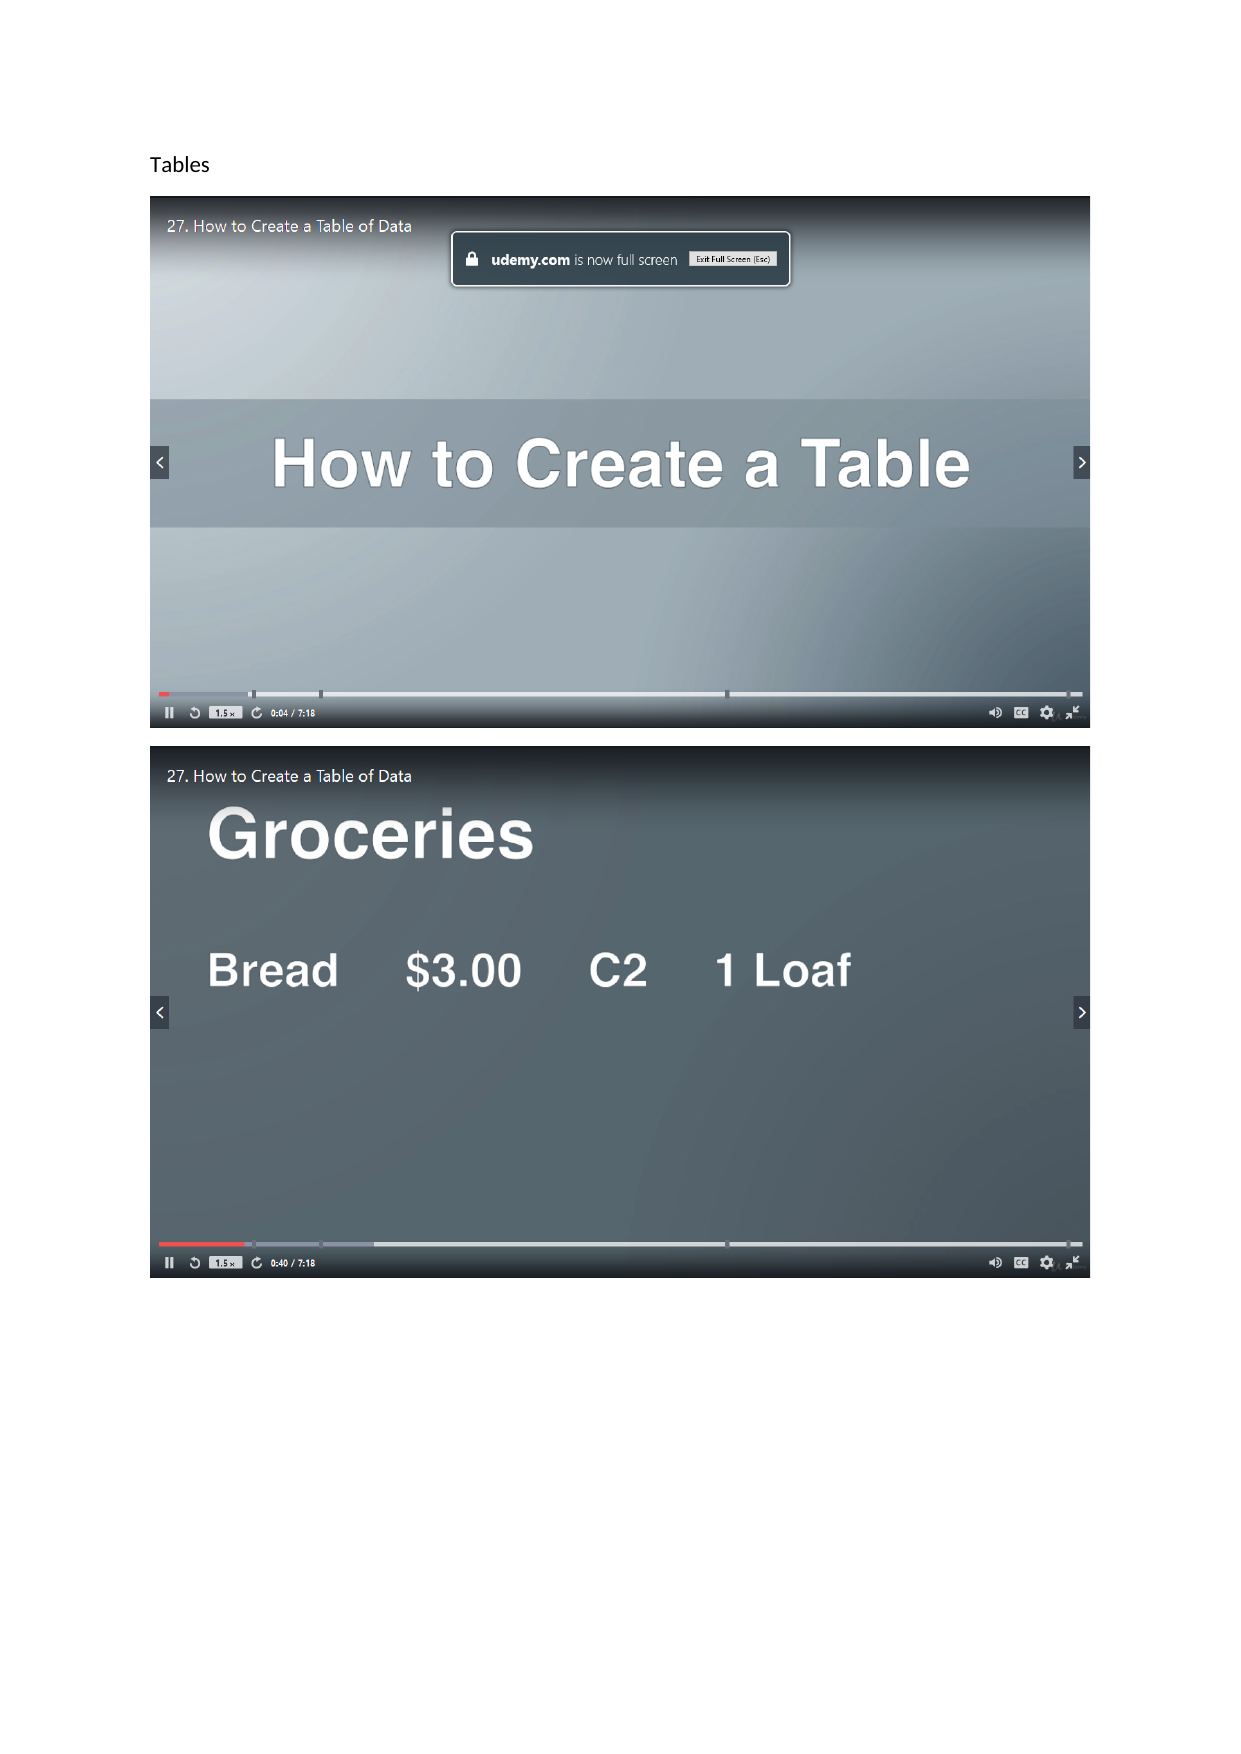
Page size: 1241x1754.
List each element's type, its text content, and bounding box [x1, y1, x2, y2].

text Tables [150, 150, 1090, 178]
picture [150, 746, 1091, 1278]
picture [150, 196, 1091, 728]
